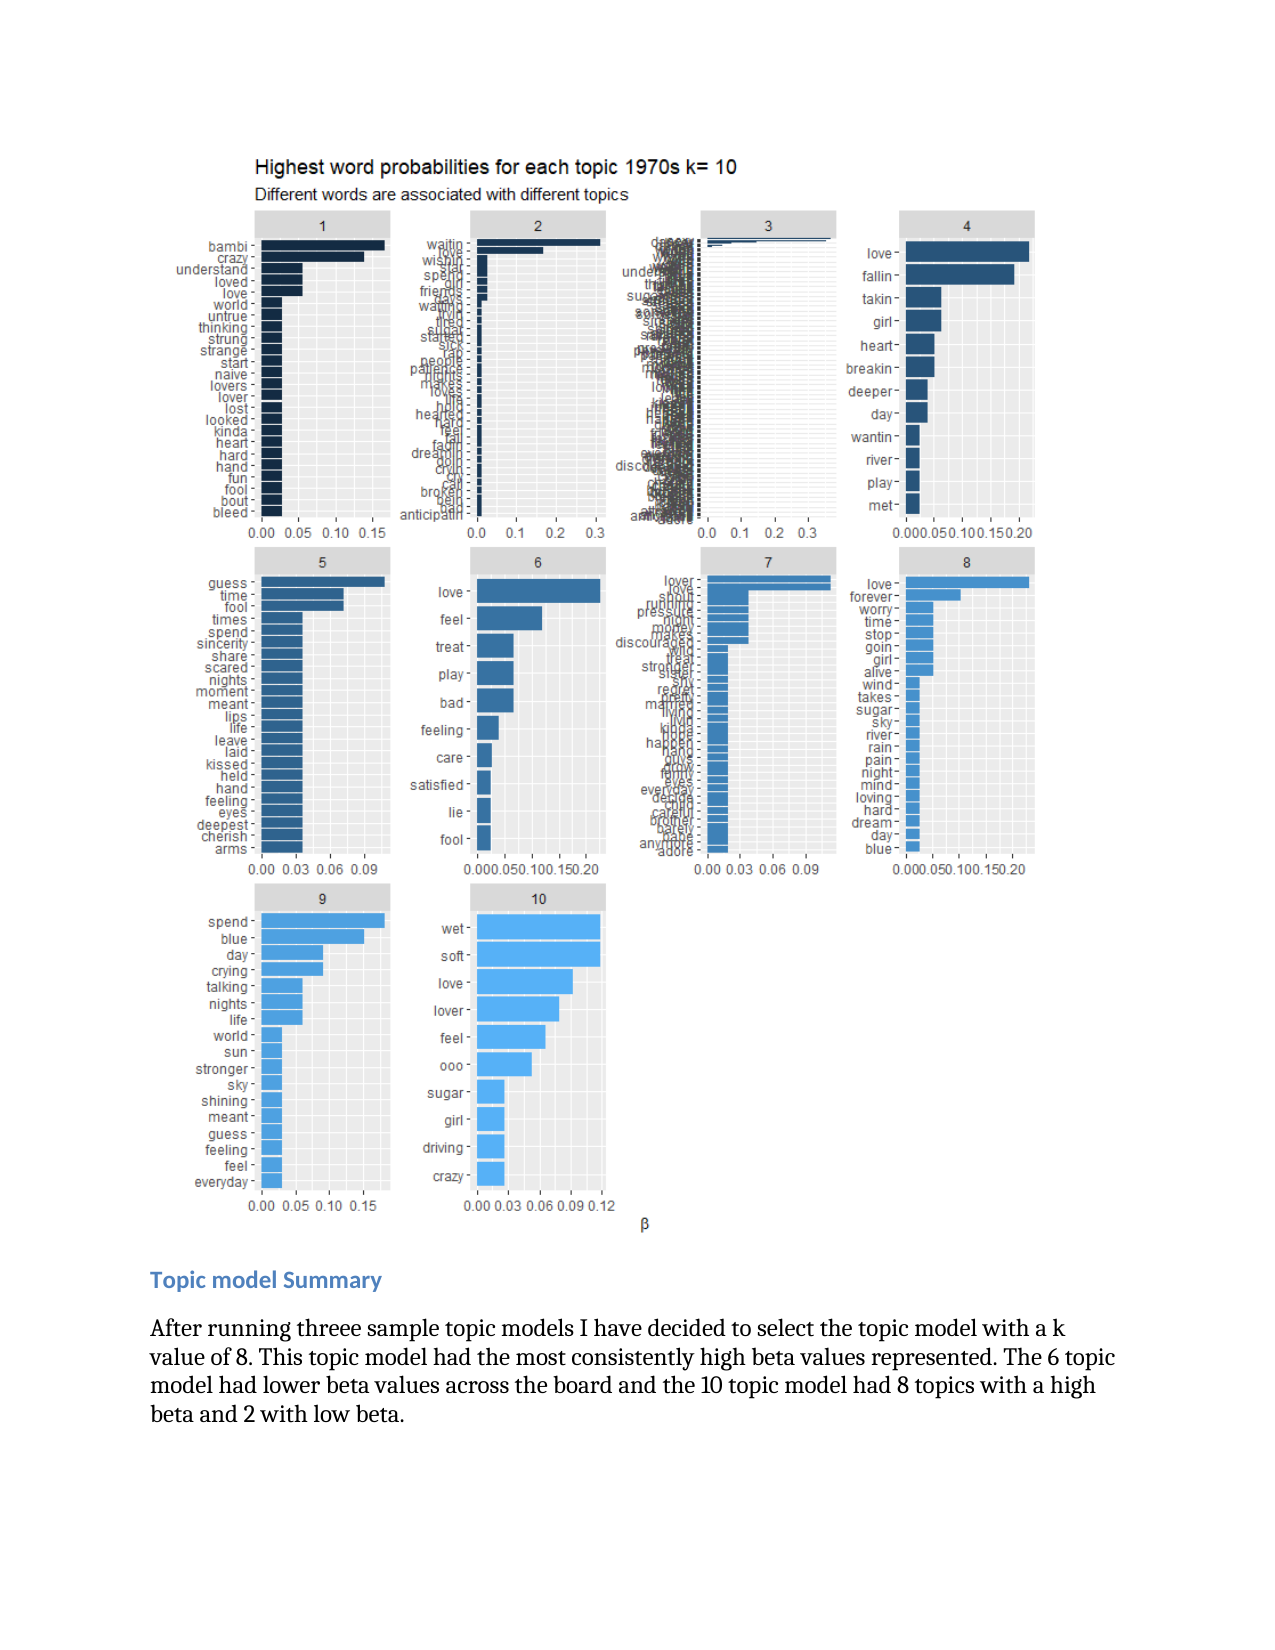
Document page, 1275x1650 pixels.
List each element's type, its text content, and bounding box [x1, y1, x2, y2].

subtitle Topic model Summary [150, 1264, 1125, 1295]
picture [168, 150, 1044, 1244]
text After running threee sample topic models I have decided to select the topic model with a k value of 8. This topic model had the most consistently high beta values represented. The 6 topic model had lower beta values across the board and the 10 topic model had 8 topics with a high beta and 2 with low beta. [150, 1314, 1125, 1429]
